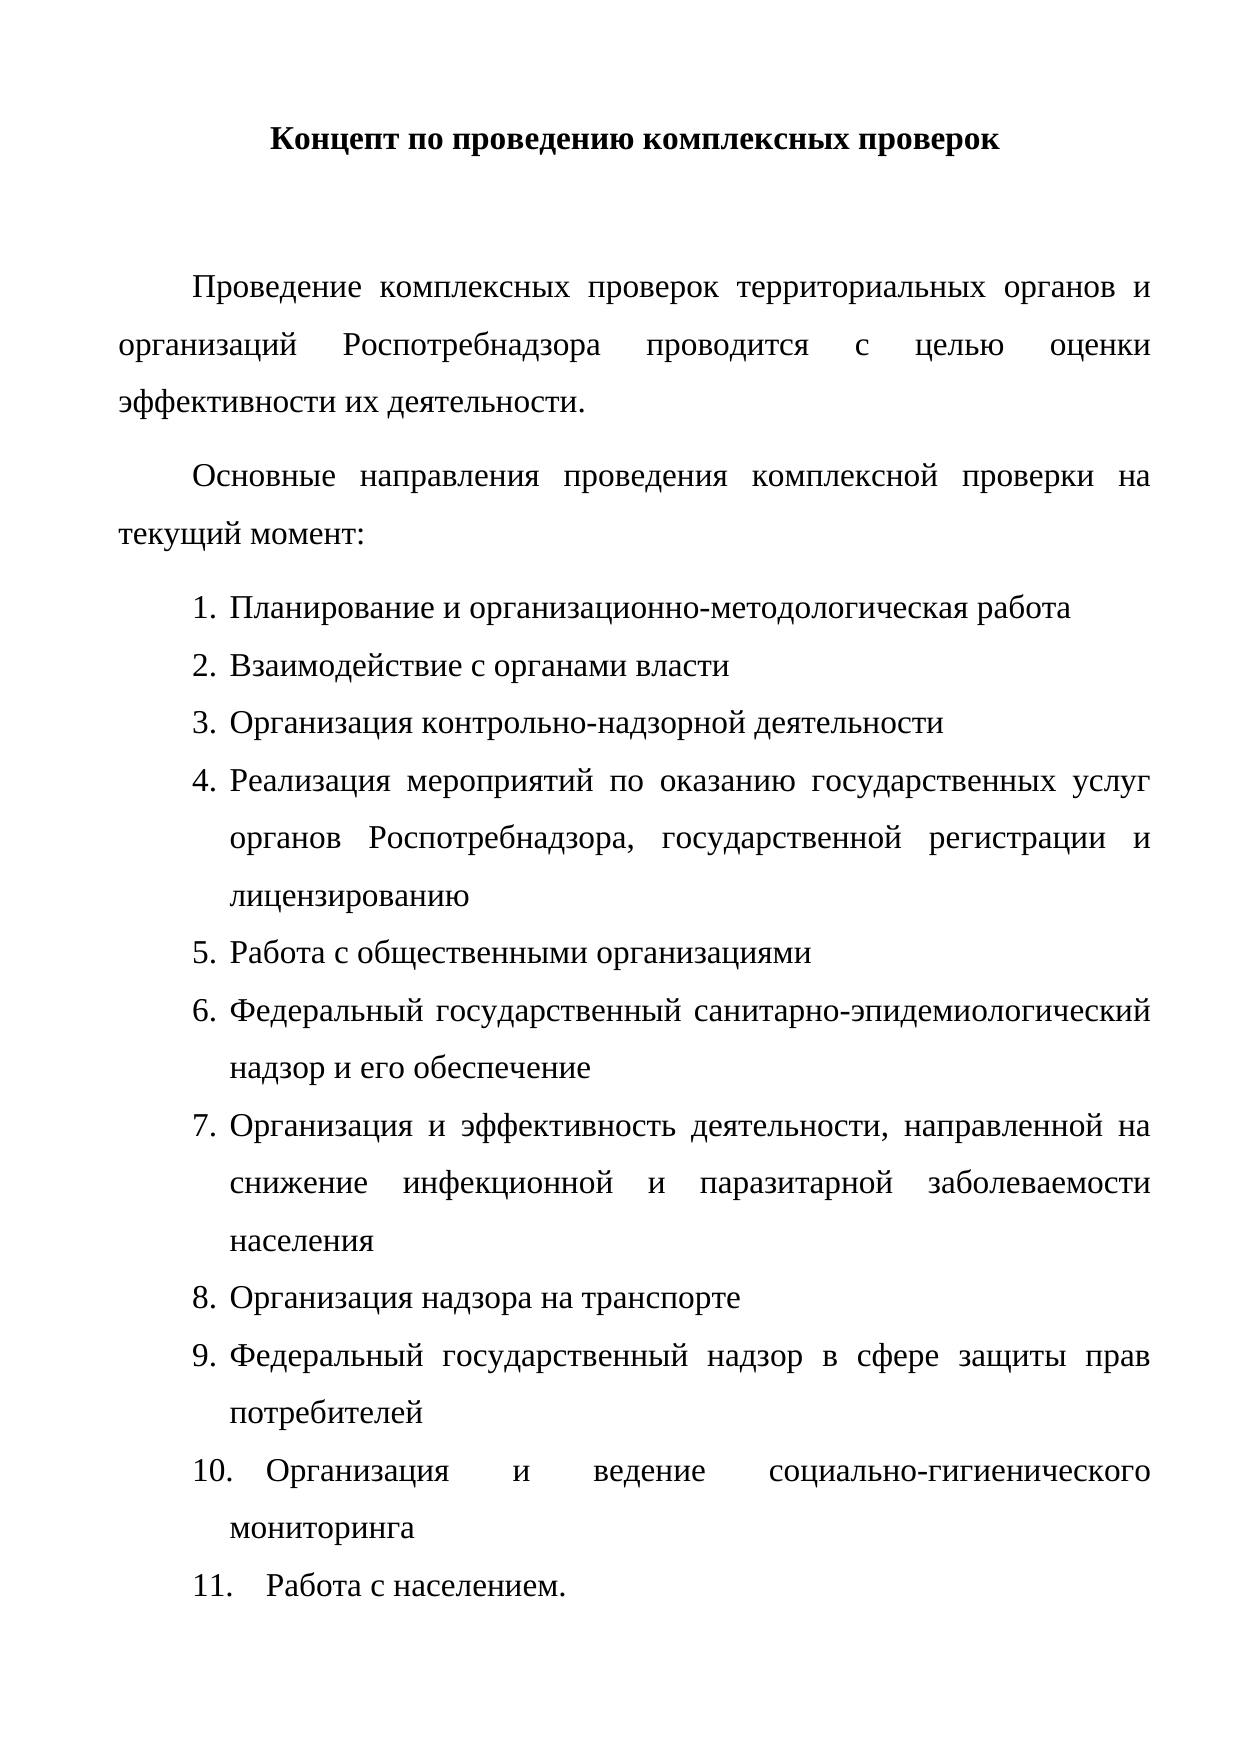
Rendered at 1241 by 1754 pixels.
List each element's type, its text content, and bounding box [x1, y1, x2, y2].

list Работа с населением. [192, 1565, 1152, 1603]
list Планирование и организационно-методологическая работа [192, 587, 1152, 626]
list Организация и эффективность деятельности, направленной на снижение инфекционной и паразитарной заболеваемости населения [192, 1105, 1152, 1258]
text Основные направления проведения комплексной проверки на текущий момент: [118, 456, 1152, 551]
list Организация и ведение социально-гигиенического мониторинга [192, 1450, 1152, 1546]
list Организация контрольно-надзорной деятельности [192, 702, 1152, 741]
list Работа с общественными организациями [192, 932, 1152, 971]
list Организация надзора на транспорте [192, 1277, 1152, 1316]
list Реализация мероприятий по оказанию государственных услуг органов Роспотребнадзора, государственной регистрации и лицензированию [192, 760, 1152, 913]
list Федеральный государственный надзор в сфере защиты прав потребителей [192, 1335, 1152, 1431]
text Проведение комплексных проверок территориальных органов и организаций Роспотребнадзора проводится с целью оценки эффективности их деятельности. [118, 266, 1152, 420]
text Концепт по проведению комплексных проверок [118, 118, 1152, 156]
list Федеральный государственный санитарно-эпидемиологический надзор и его обеспечение [192, 990, 1152, 1086]
list Взаимодействие с органами власти [192, 645, 1152, 683]
